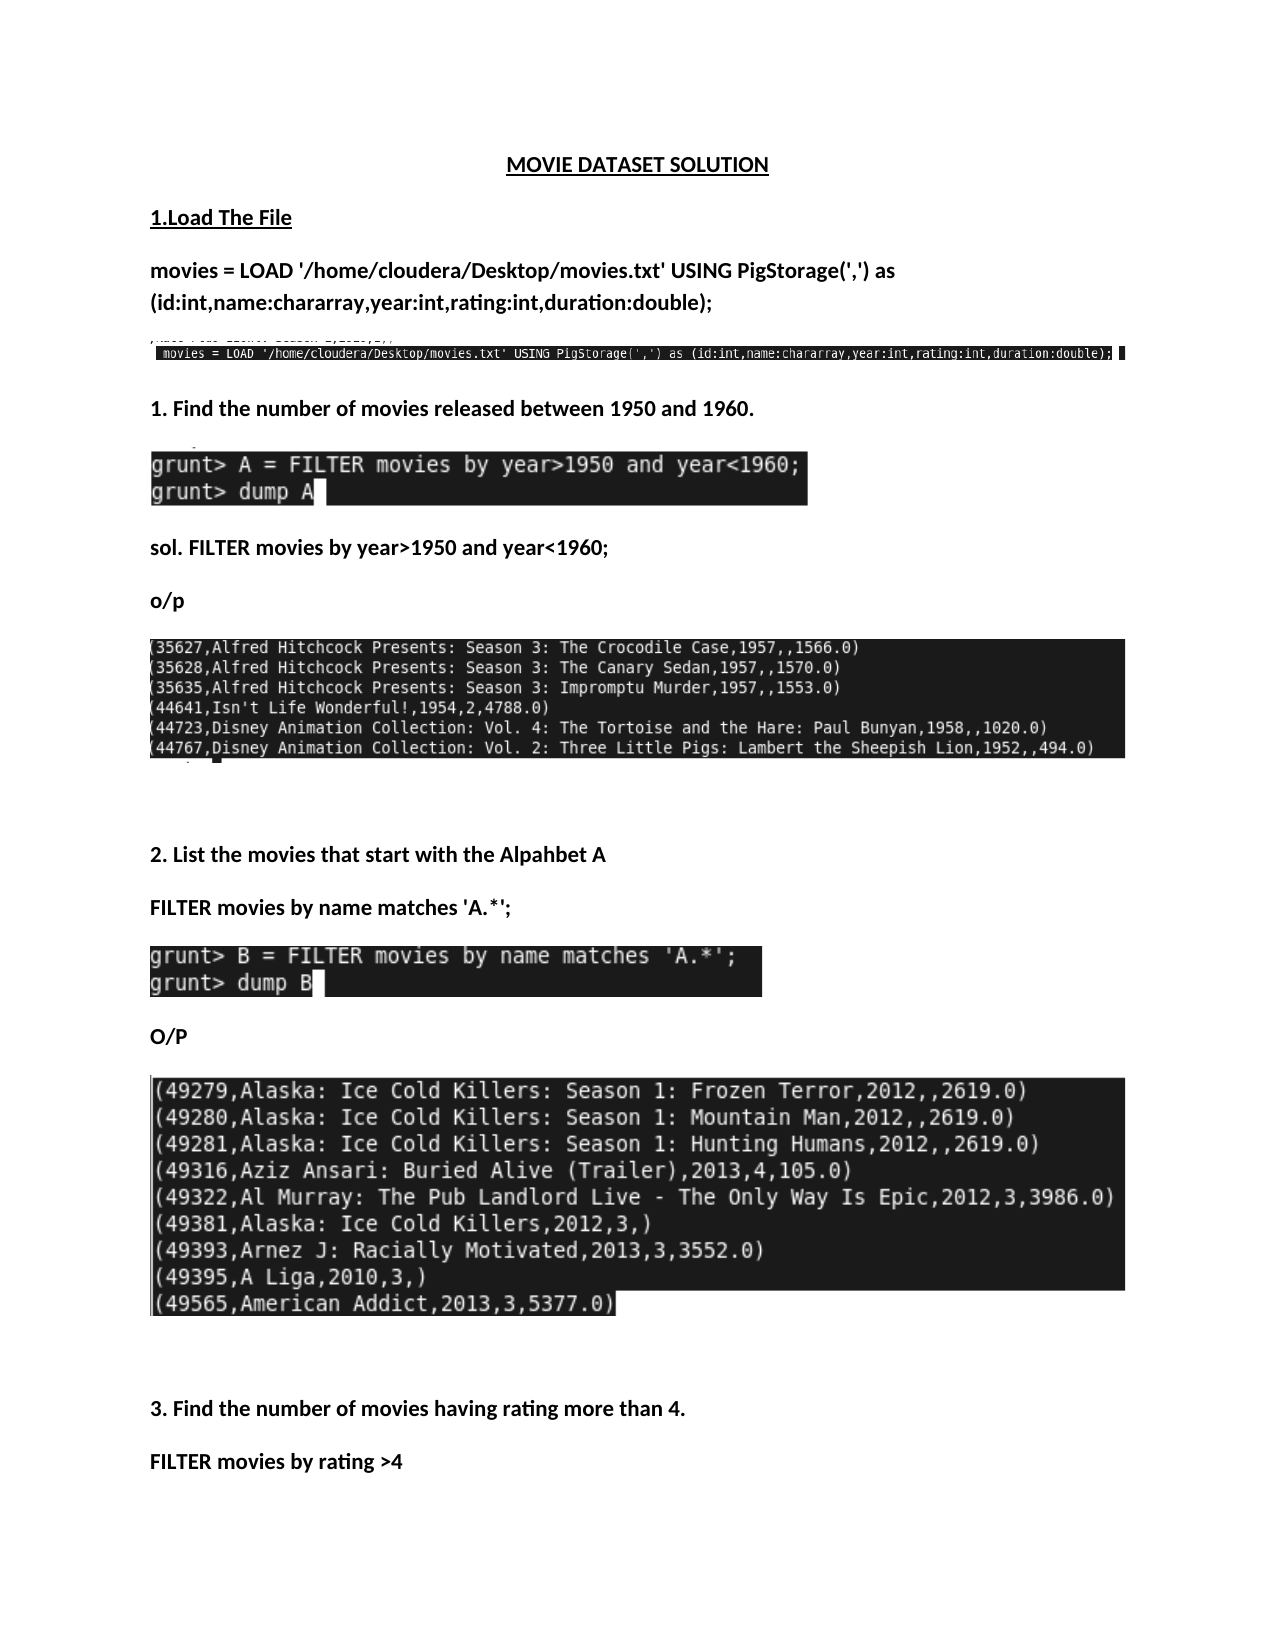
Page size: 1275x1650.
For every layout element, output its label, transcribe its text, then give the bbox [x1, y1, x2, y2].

text FILTER movies by rating >4 [150, 1447, 1125, 1475]
text FILTER movies by name matches 'A.*'; [150, 893, 1125, 921]
picture [150, 639, 1125, 763]
picture [150, 447, 808, 509]
text O/P [150, 1022, 1125, 1050]
picture [150, 341, 1125, 360]
picture [150, 1075, 1125, 1316]
text movies = LOAD '/home/cloudera/Desktop/movies.txt' USING PigStorage(',') as (id:int,name:chararray,year:int,rating:int,duration:double); [150, 256, 1125, 316]
text o/p [150, 586, 1125, 614]
text 2. List the movies that start with the Alpahbet A [150, 840, 1125, 868]
text 1. Find the number of movies released between 1950 and 1960. [150, 394, 1125, 422]
text 3. Find the number of movies having rating more than 4. [150, 1394, 1125, 1422]
picture [150, 946, 763, 997]
text sol. FILTER movies by year>1950 and year<1960; [150, 533, 1125, 561]
text 1.Load The File [150, 203, 1125, 231]
text MOVIE DATASET SOLUTION [150, 150, 1125, 178]
